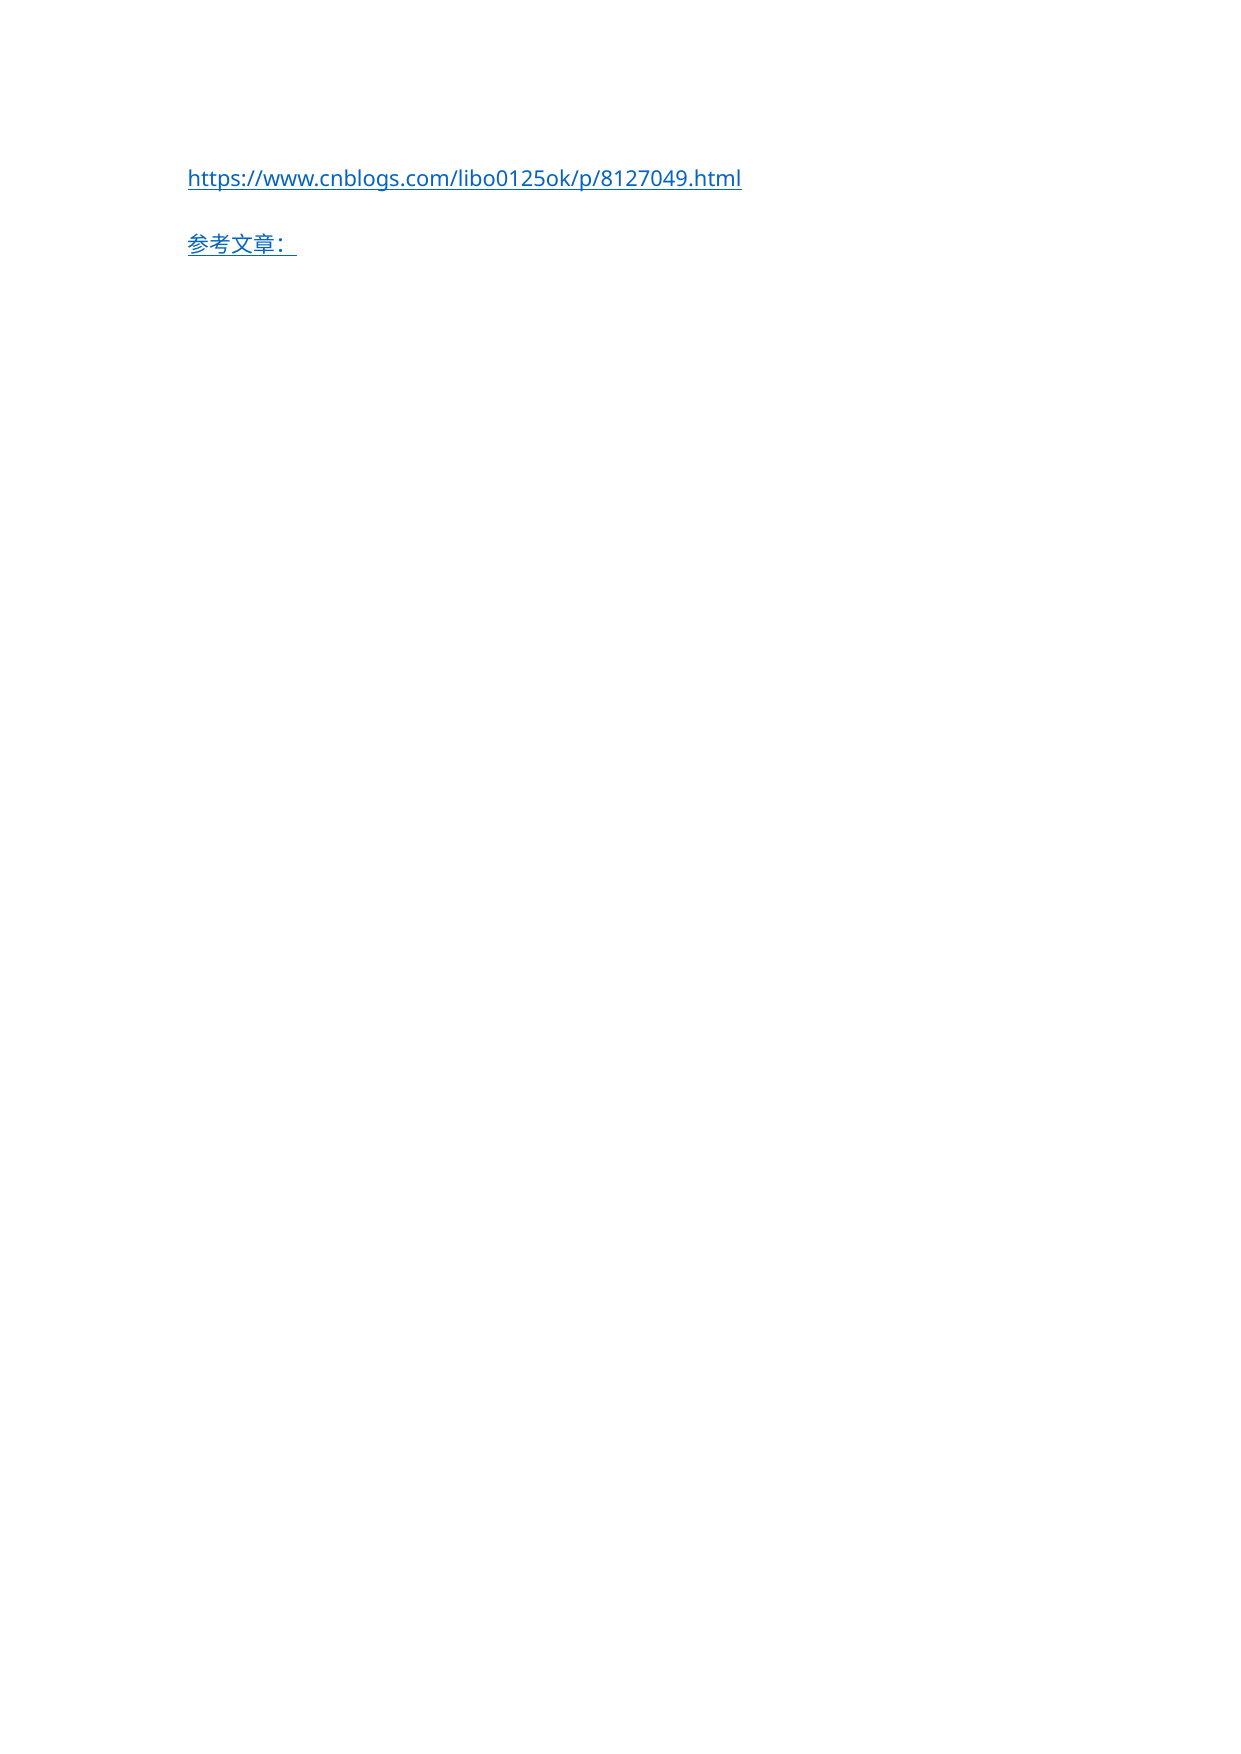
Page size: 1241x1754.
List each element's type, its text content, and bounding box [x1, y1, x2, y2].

text https://www.cnblogs.com/libo0125ok/p/8127049.html [187, 162, 1053, 194]
text 参考文章： [187, 227, 1053, 259]
